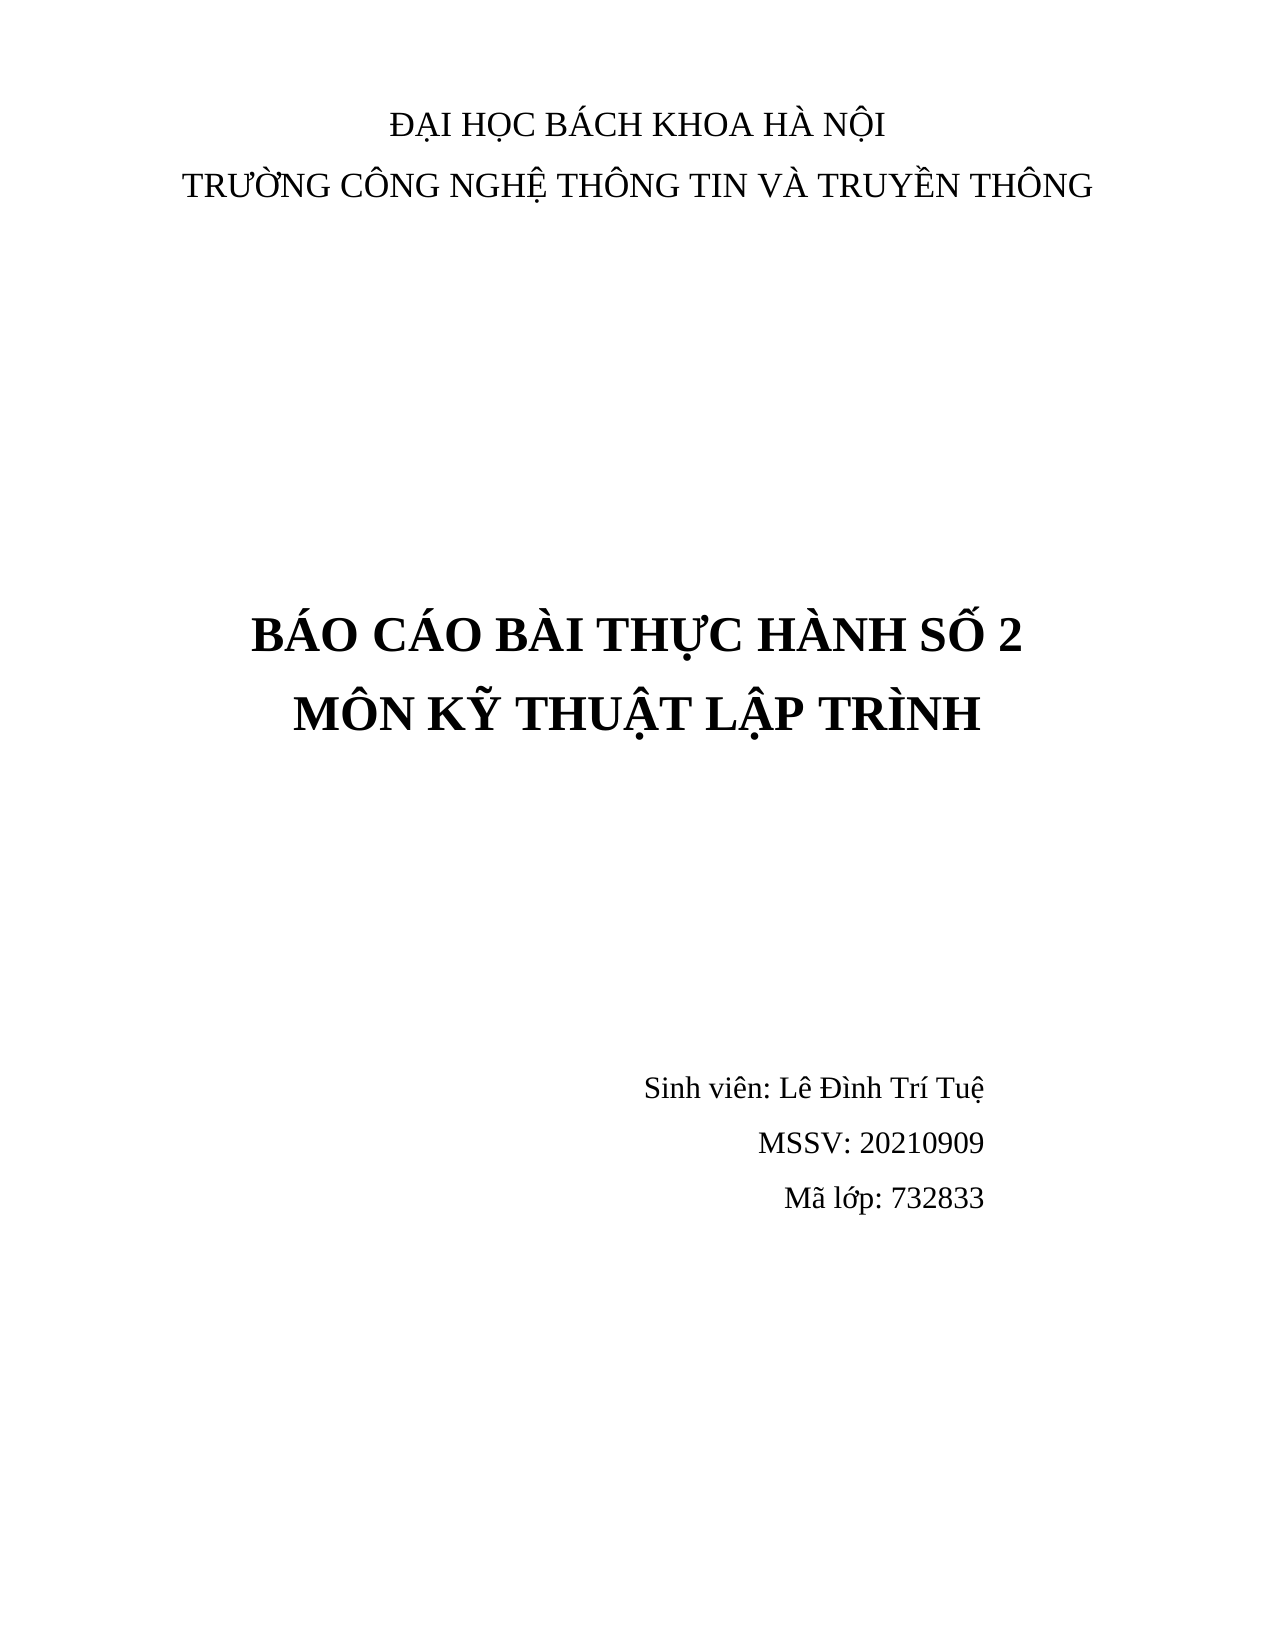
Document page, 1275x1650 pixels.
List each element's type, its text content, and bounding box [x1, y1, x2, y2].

text Sinh viên: Lê Đình Trí Tuệ [150, 1069, 984, 1105]
text BÁO CÁO BÀI THỰC HÀNH SỐ 2 [150, 605, 1125, 662]
text Mã lớp: 732833 [150, 1180, 984, 1216]
text MSSV: 20210909 [150, 1124, 984, 1160]
text TRƯỜNG CÔNG NGHỆ THÔNG TIN VÀ TRUYỀN THÔNG [150, 164, 1125, 205]
text ĐẠI HỌC BÁCH KHOA HÀ NỘI [150, 103, 1125, 144]
text MÔN KỸ THUẬT LẬP TRÌNH [150, 684, 1125, 741]
